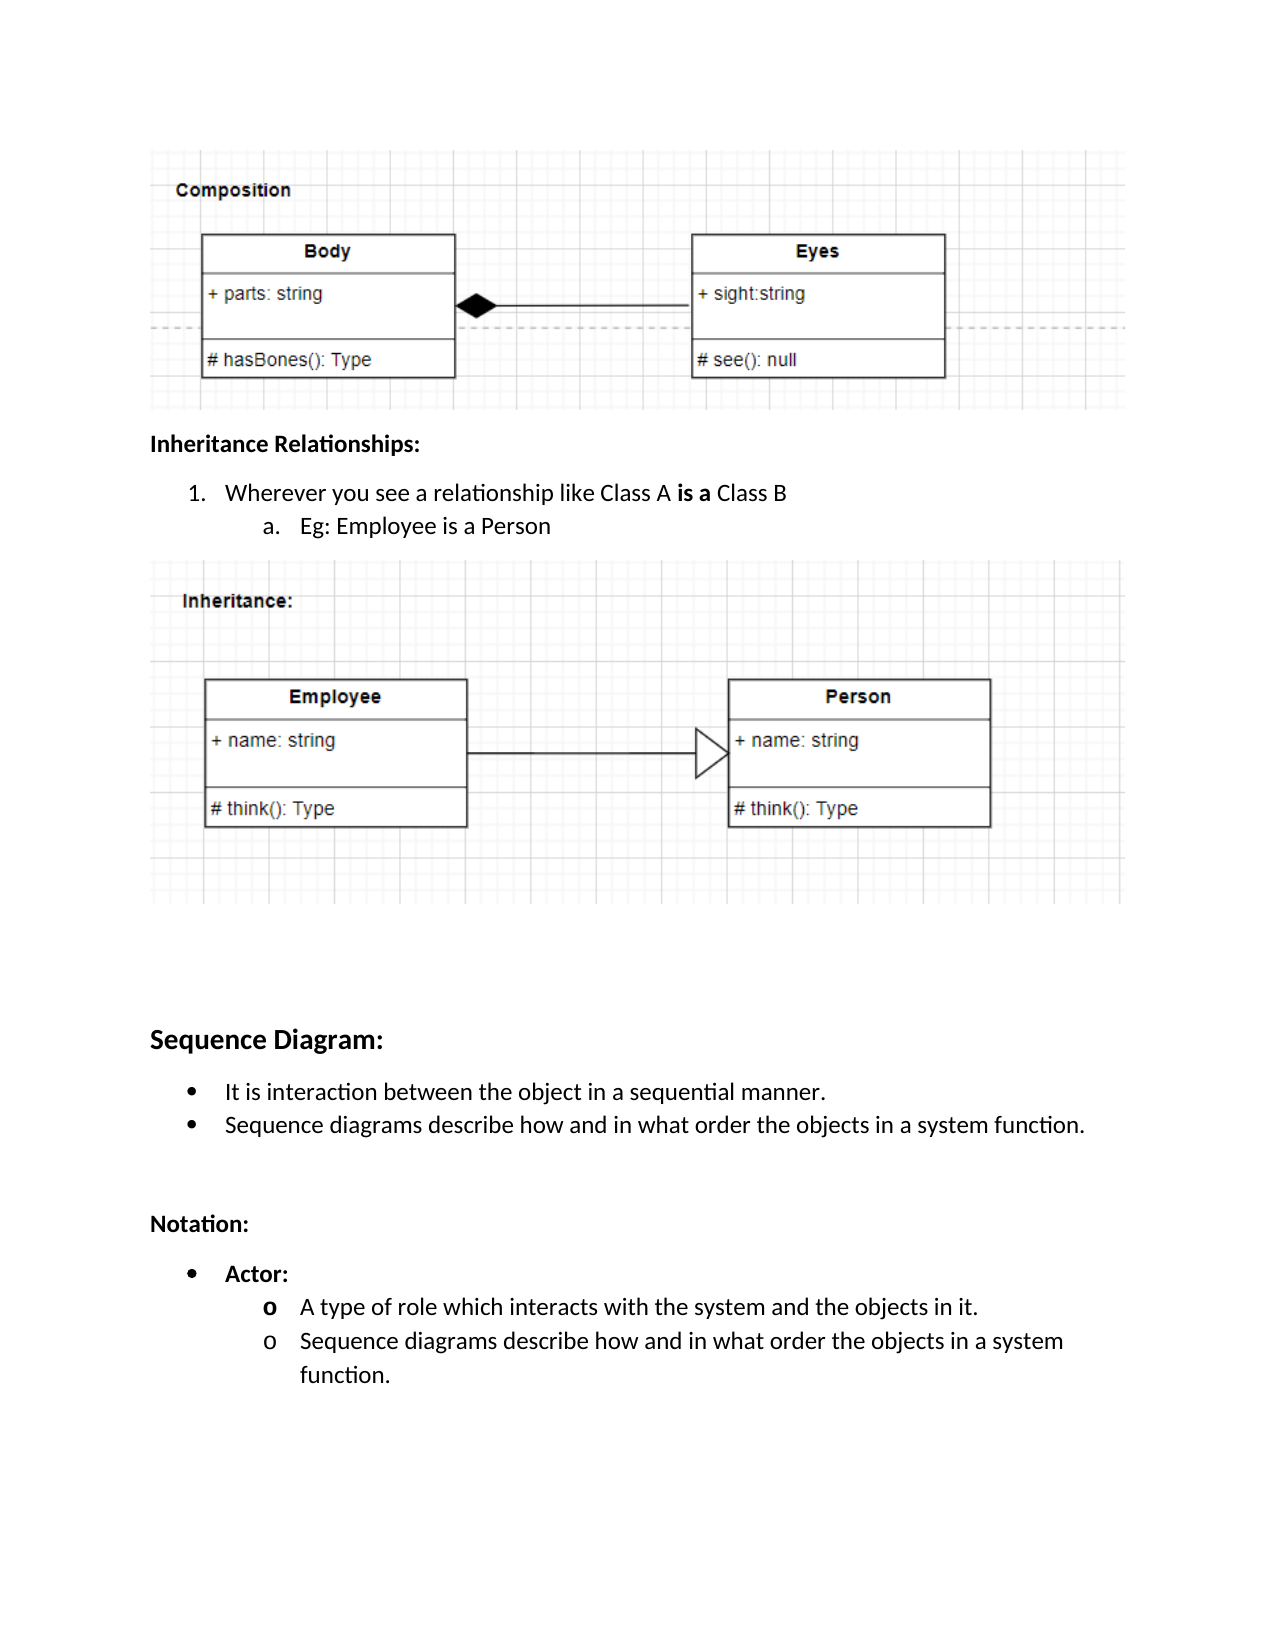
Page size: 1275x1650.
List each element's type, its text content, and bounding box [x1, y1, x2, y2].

text Notation: [150, 1208, 1125, 1239]
list A type of role which interacts with the system and the objects in it. [262, 1291, 1125, 1323]
list Sequence diagrams describe how and in what order the objects in a system function. [262, 1325, 1125, 1390]
list Eg: Employee is a Person [262, 511, 1125, 541]
list It is interaction between the object in a sequential manner. [187, 1076, 1125, 1107]
picture [150, 150, 1125, 410]
text Inheritance Relationships: [150, 428, 1125, 458]
list Wherever you see a relationship like Class A is a Class B [187, 478, 1125, 508]
list Actor: [187, 1258, 1125, 1288]
list Sequence diagrams describe how and in what order the objects in a system function. [187, 1109, 1125, 1140]
picture [150, 560, 1125, 904]
text Sequence Diagram: [150, 1021, 1125, 1057]
